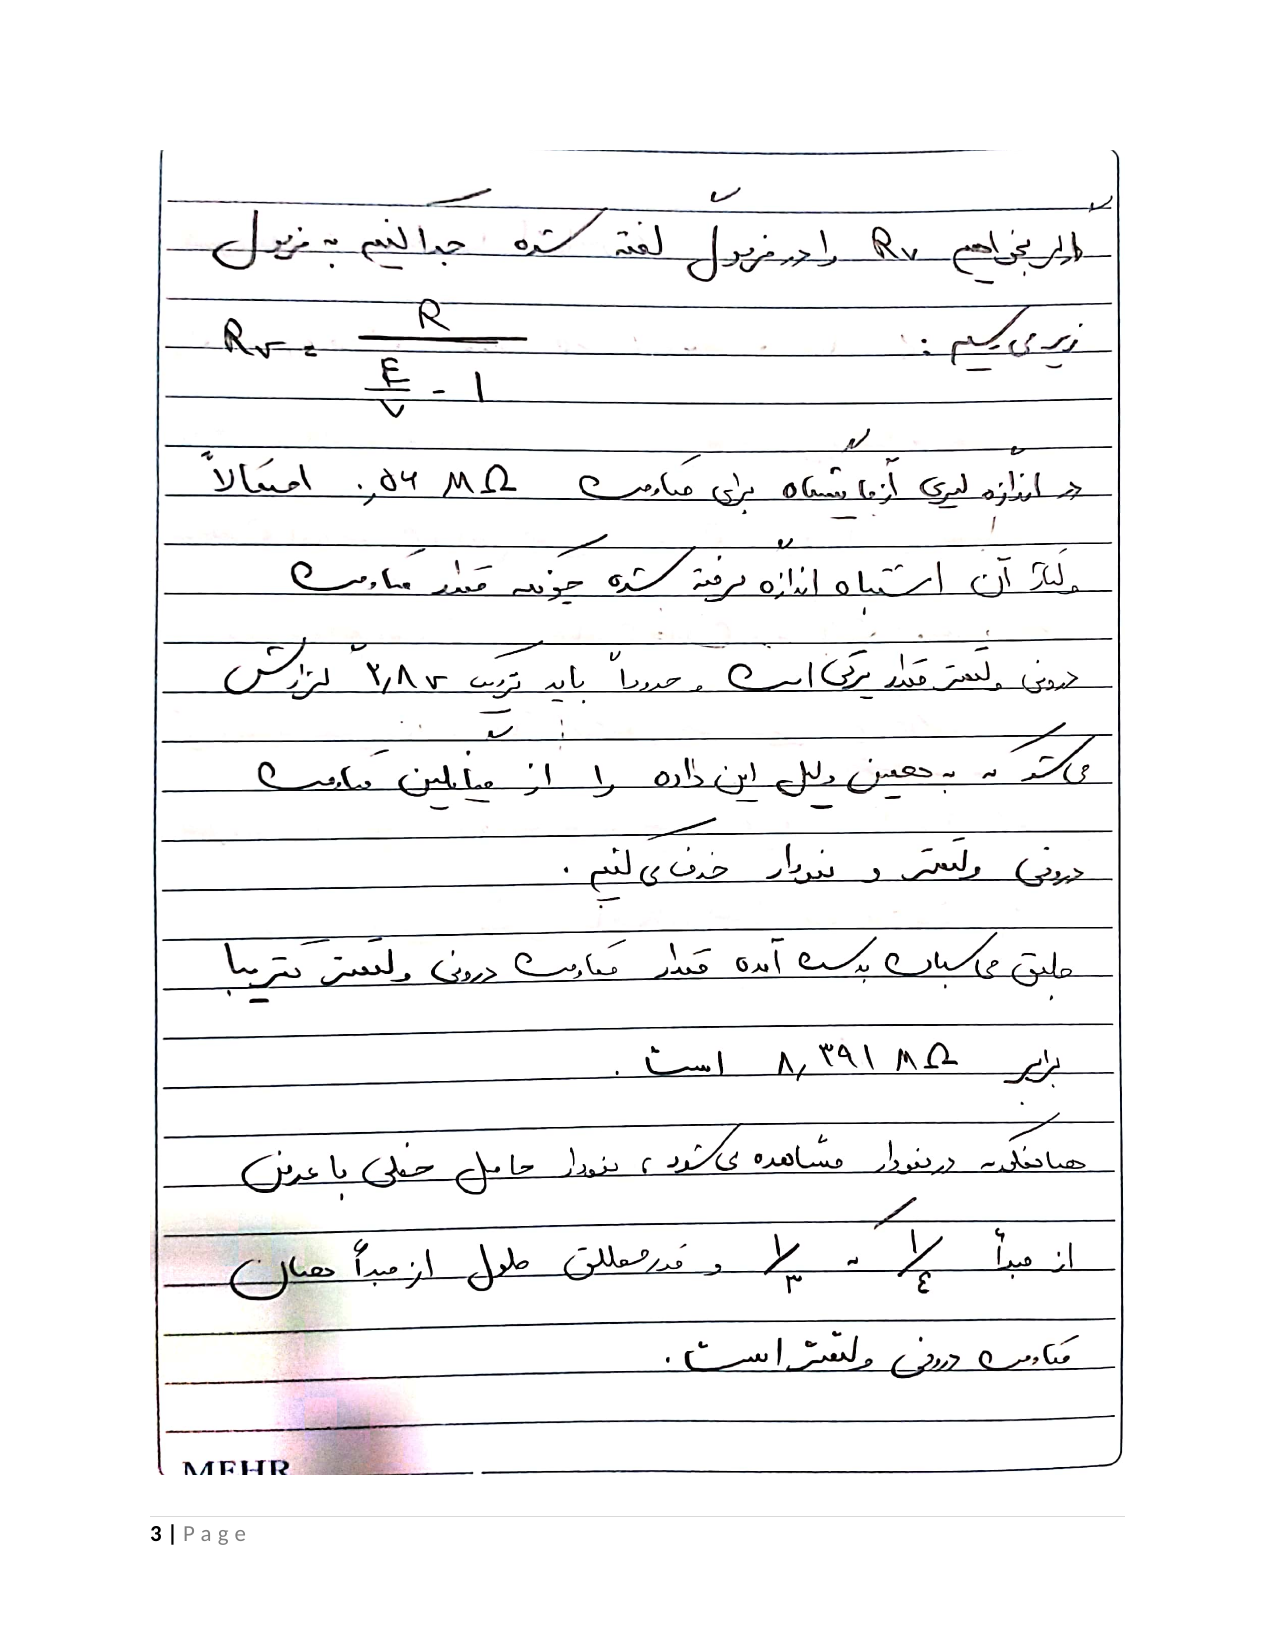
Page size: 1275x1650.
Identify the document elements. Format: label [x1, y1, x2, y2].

picture [150, 150, 1125, 1475]
